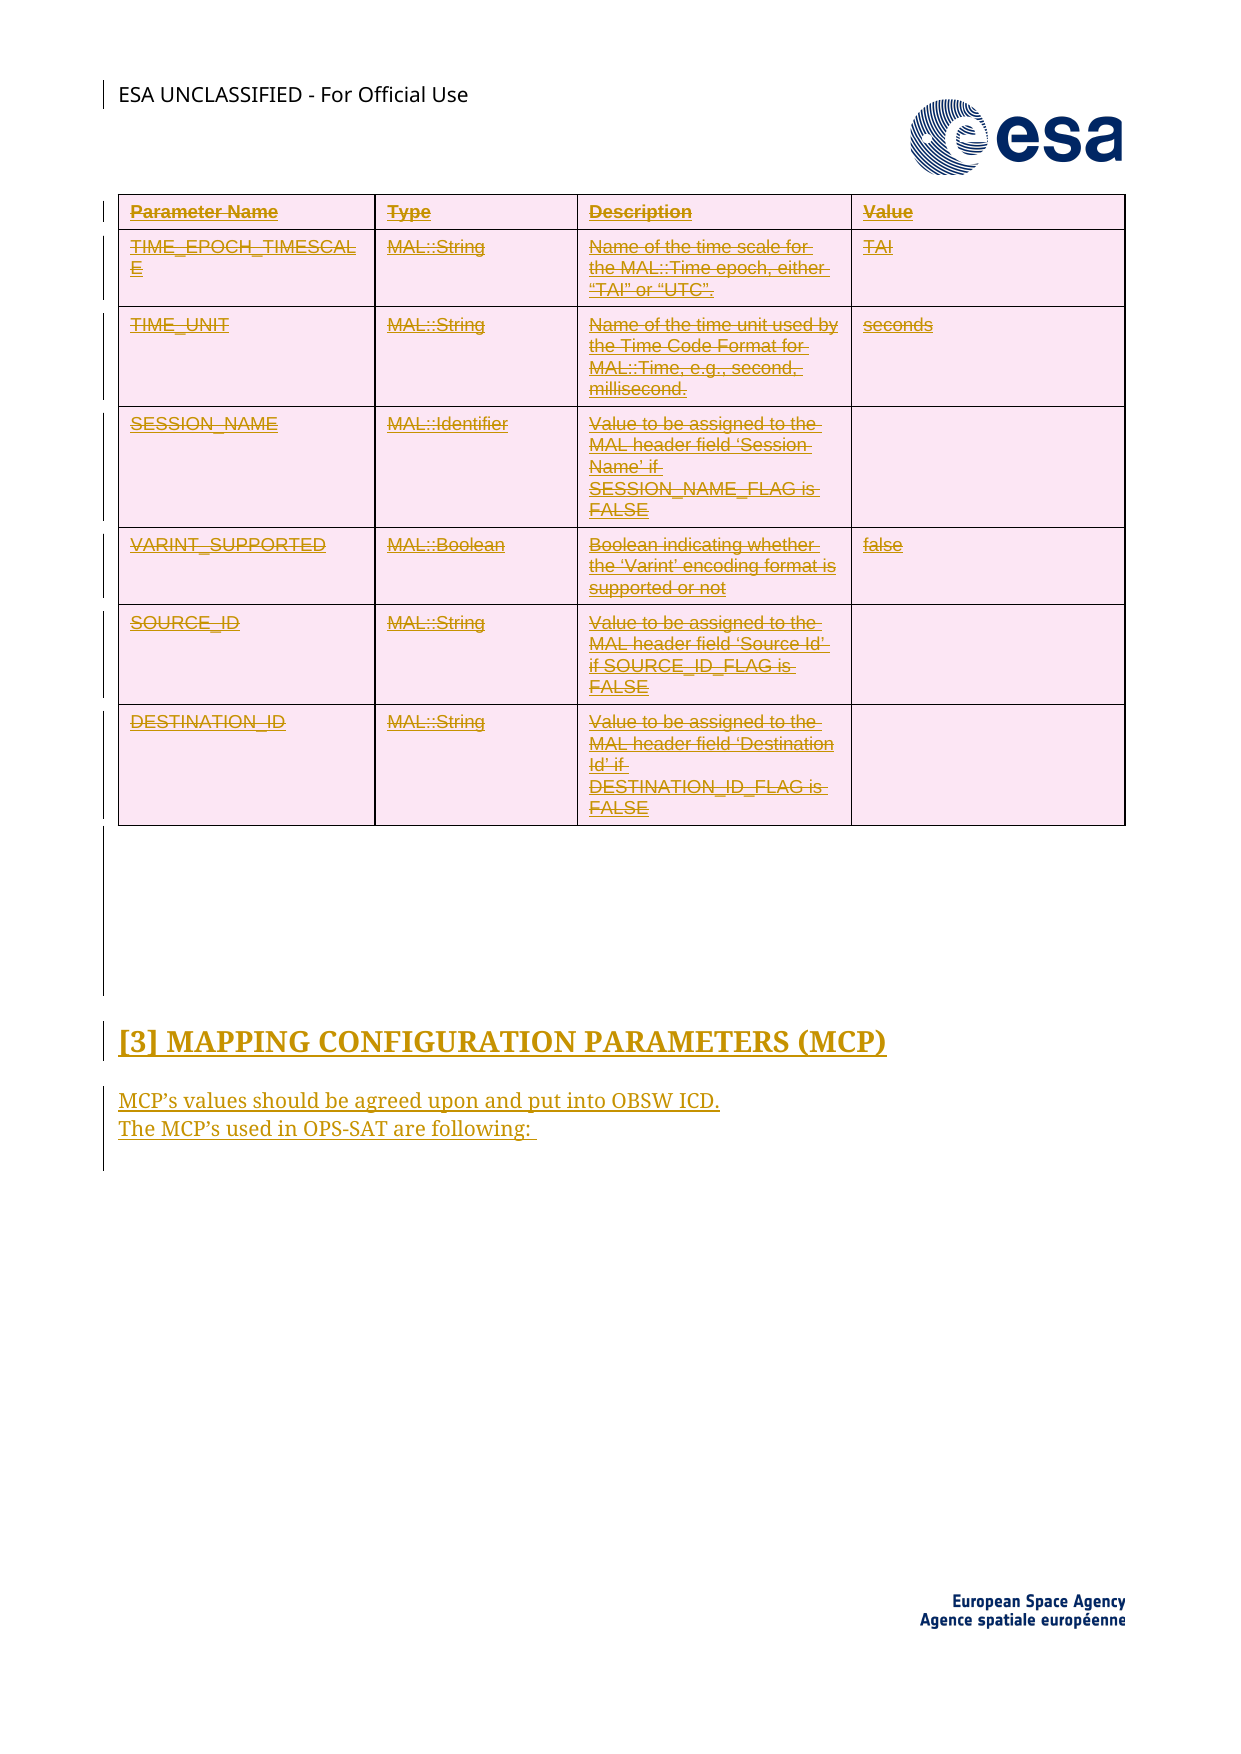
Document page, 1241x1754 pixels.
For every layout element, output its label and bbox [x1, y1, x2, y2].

picture [909, 99, 1122, 175]
picture [920, 1594, 1125, 1629]
